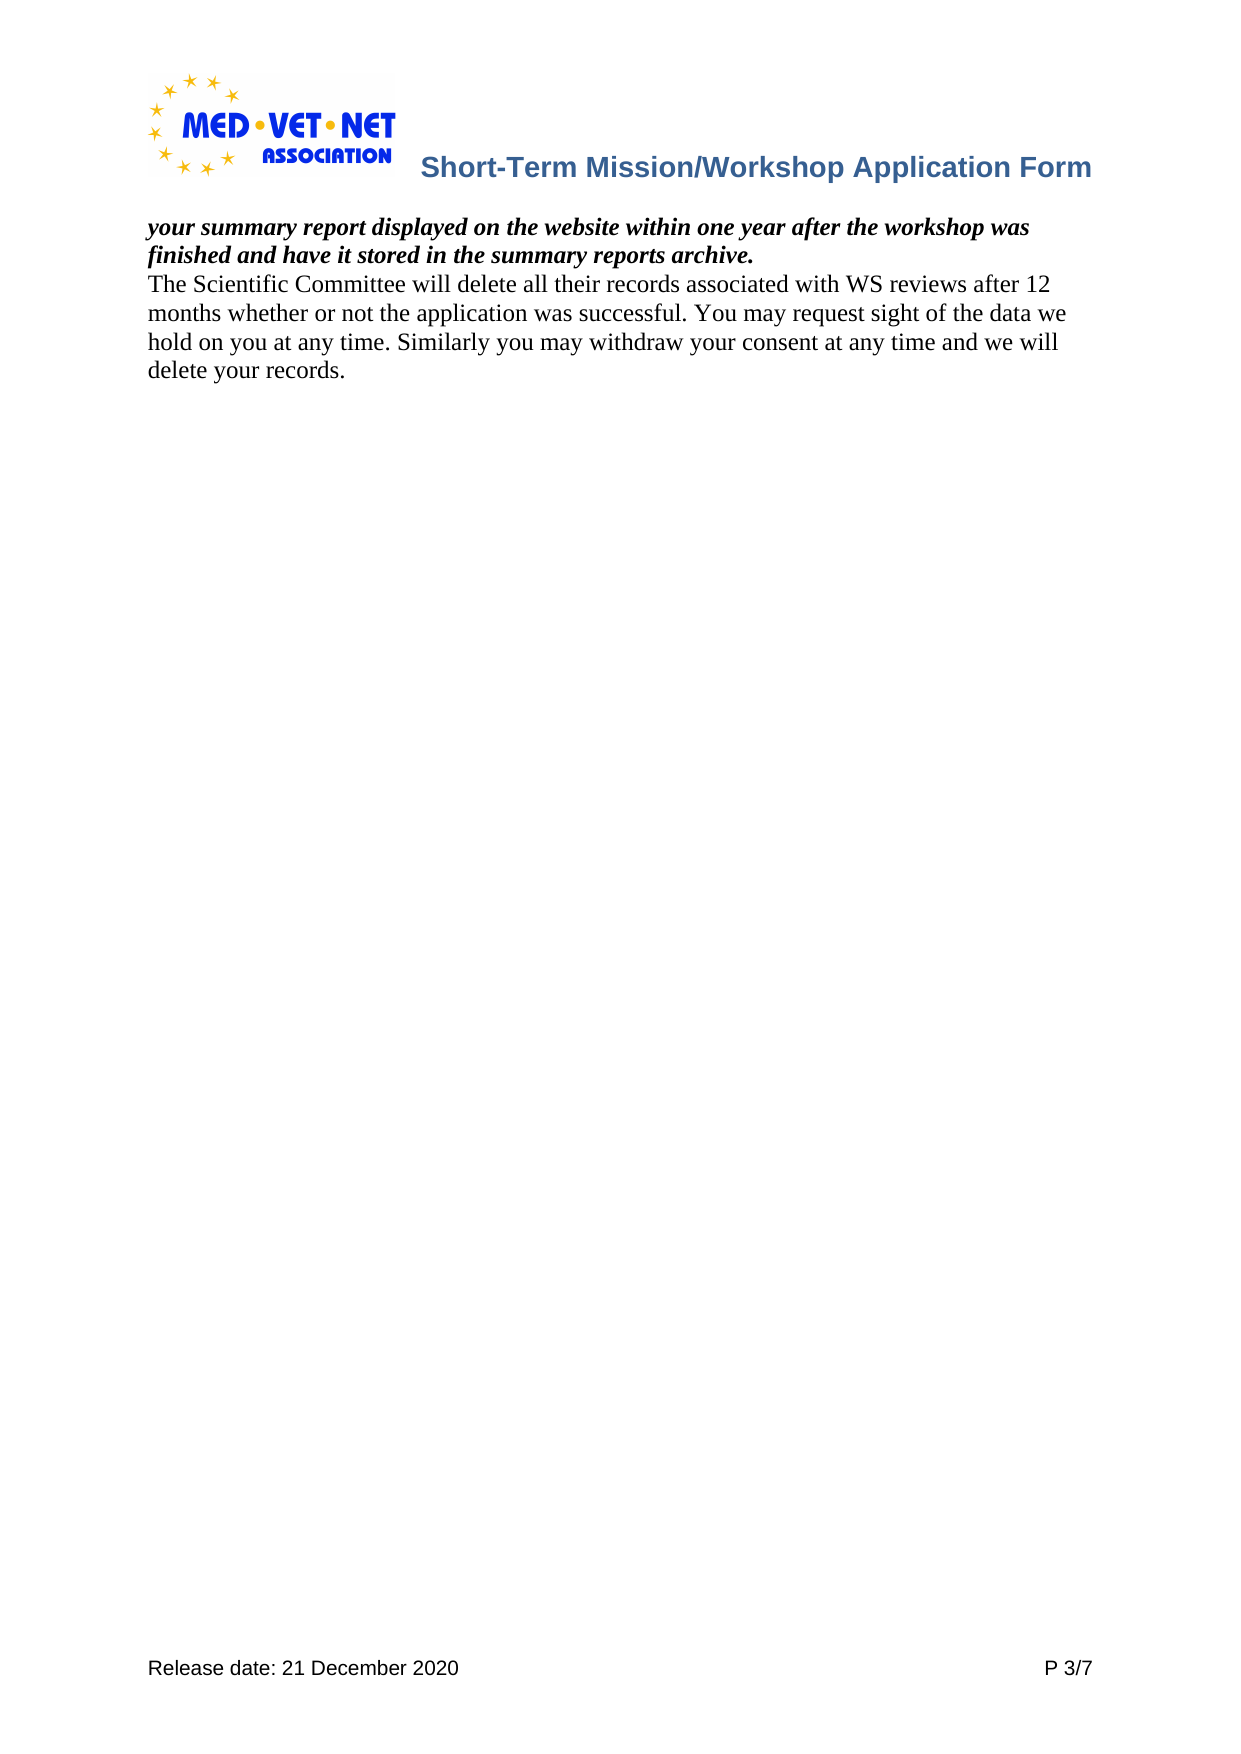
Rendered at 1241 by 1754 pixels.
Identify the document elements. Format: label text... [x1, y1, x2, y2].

list The Scientific Committee will delete all their records associated with WS reviews after 12 months whether or not the application was successful. You may request sight of the data we hold on you at any time. Similarly you may withdraw your consent at any time and we will delete your records. [148, 269, 1092, 384]
picture [147, 73, 396, 177]
